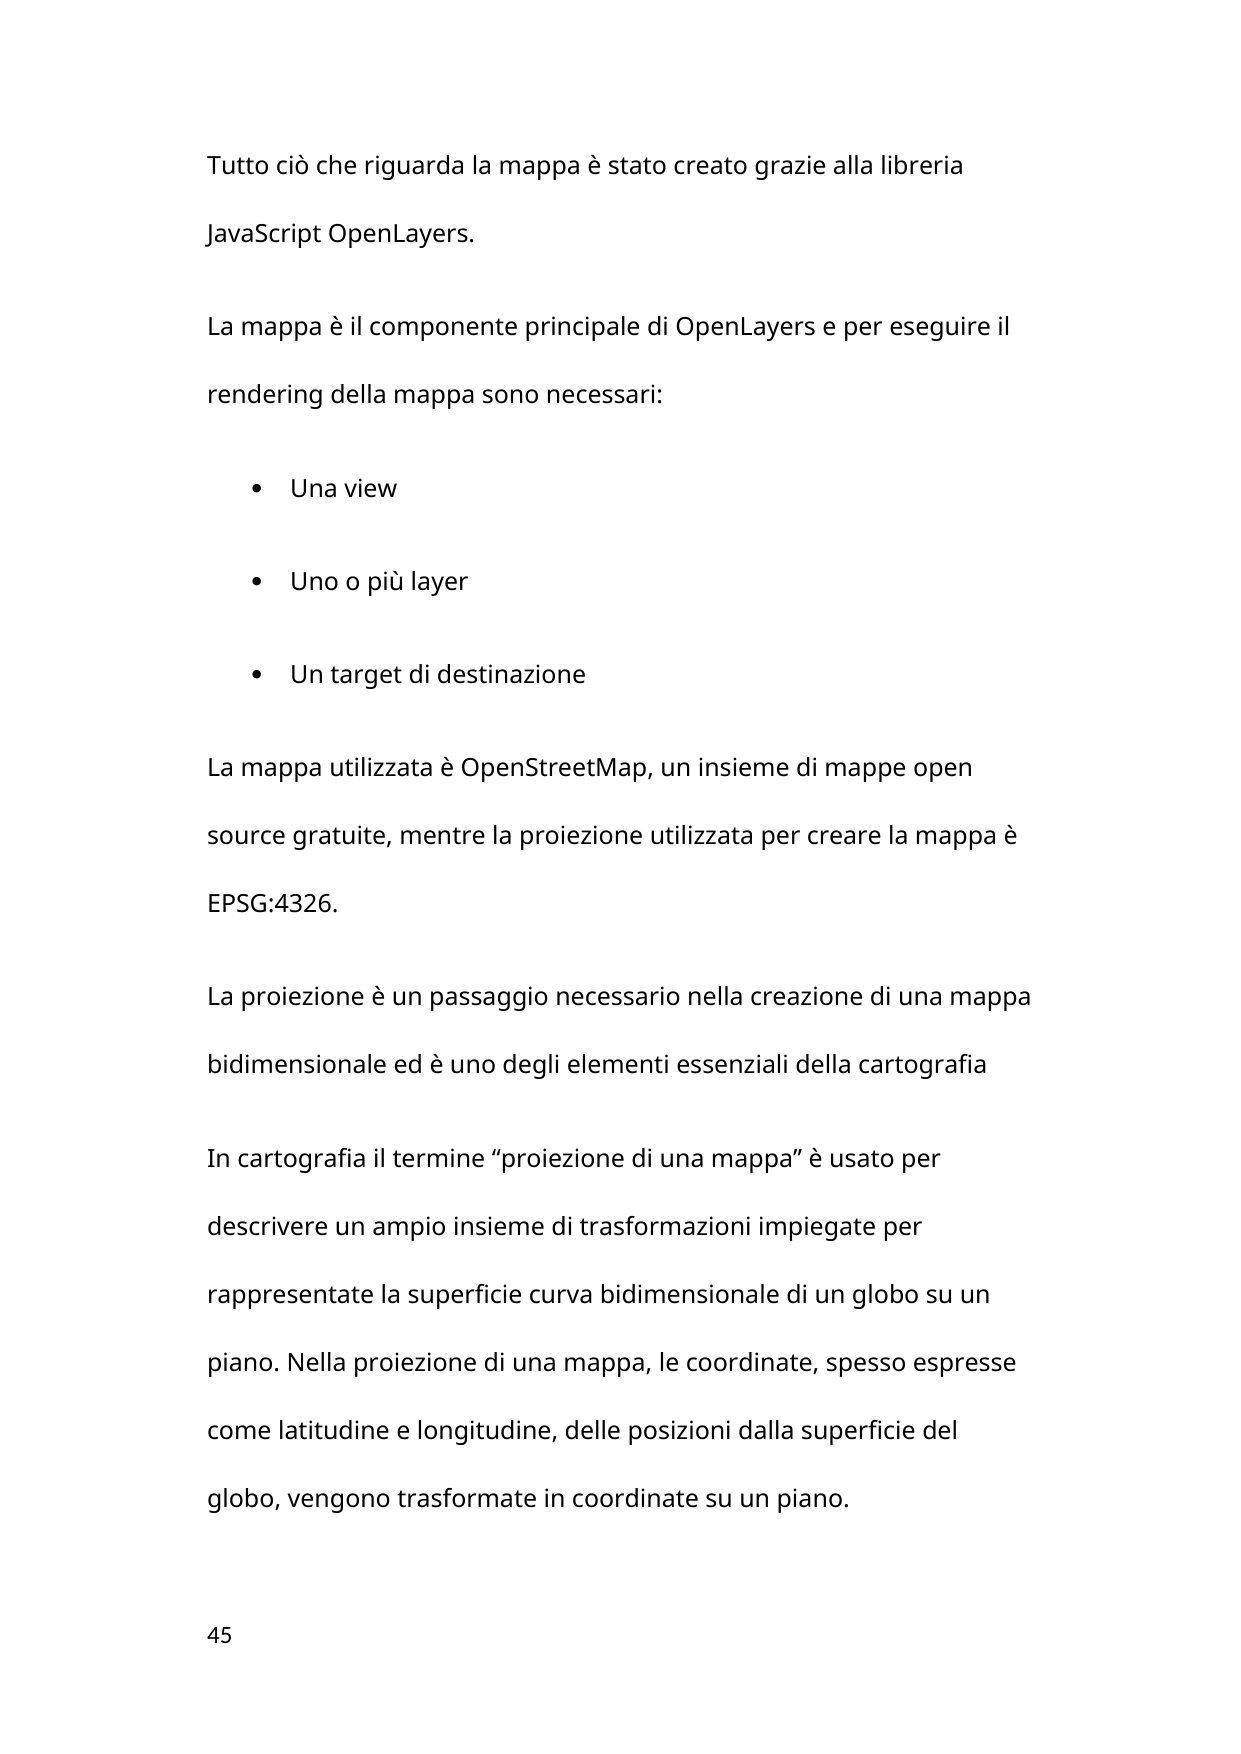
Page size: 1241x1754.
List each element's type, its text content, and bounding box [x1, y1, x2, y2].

text In cartografia il termine “proiezione di una mappa” è usato per descrivere un ampio insieme di trasformazioni impiegate per rappresentate la superficie curva bidimensionale di un globo su un piano. Nella proiezione di una mappa, le coordinate, spesso espresse come latitudine e longitudine, delle posizioni dalla superficie del globo, vengono trasformate in coordinate su un piano. [207, 1140, 1033, 1515]
list Uno o più layer [252, 563, 1033, 597]
text La mappa utilizzata è OpenStreetMap, un insieme di mappe open source gratuite, mentre la proiezione utilizzata per creare la mappa è EPSG:4326. [207, 749, 1033, 920]
text La mappa è il componente principale di OpenLayers e per eseguire il rendering della mappa sono necessari: [207, 309, 1033, 411]
text Tutto ciò che riguarda la mappa è stato creato grazie alla libreria JavaScript OpenLayers. [207, 148, 1033, 250]
list Un target di destinazione [252, 656, 1033, 691]
list Una view [252, 470, 1033, 504]
text La proiezione è un passaggio necessario nella creazione di una mappa bidimensionale ed è uno degli elementi essenziali della cartografia [207, 979, 1033, 1081]
